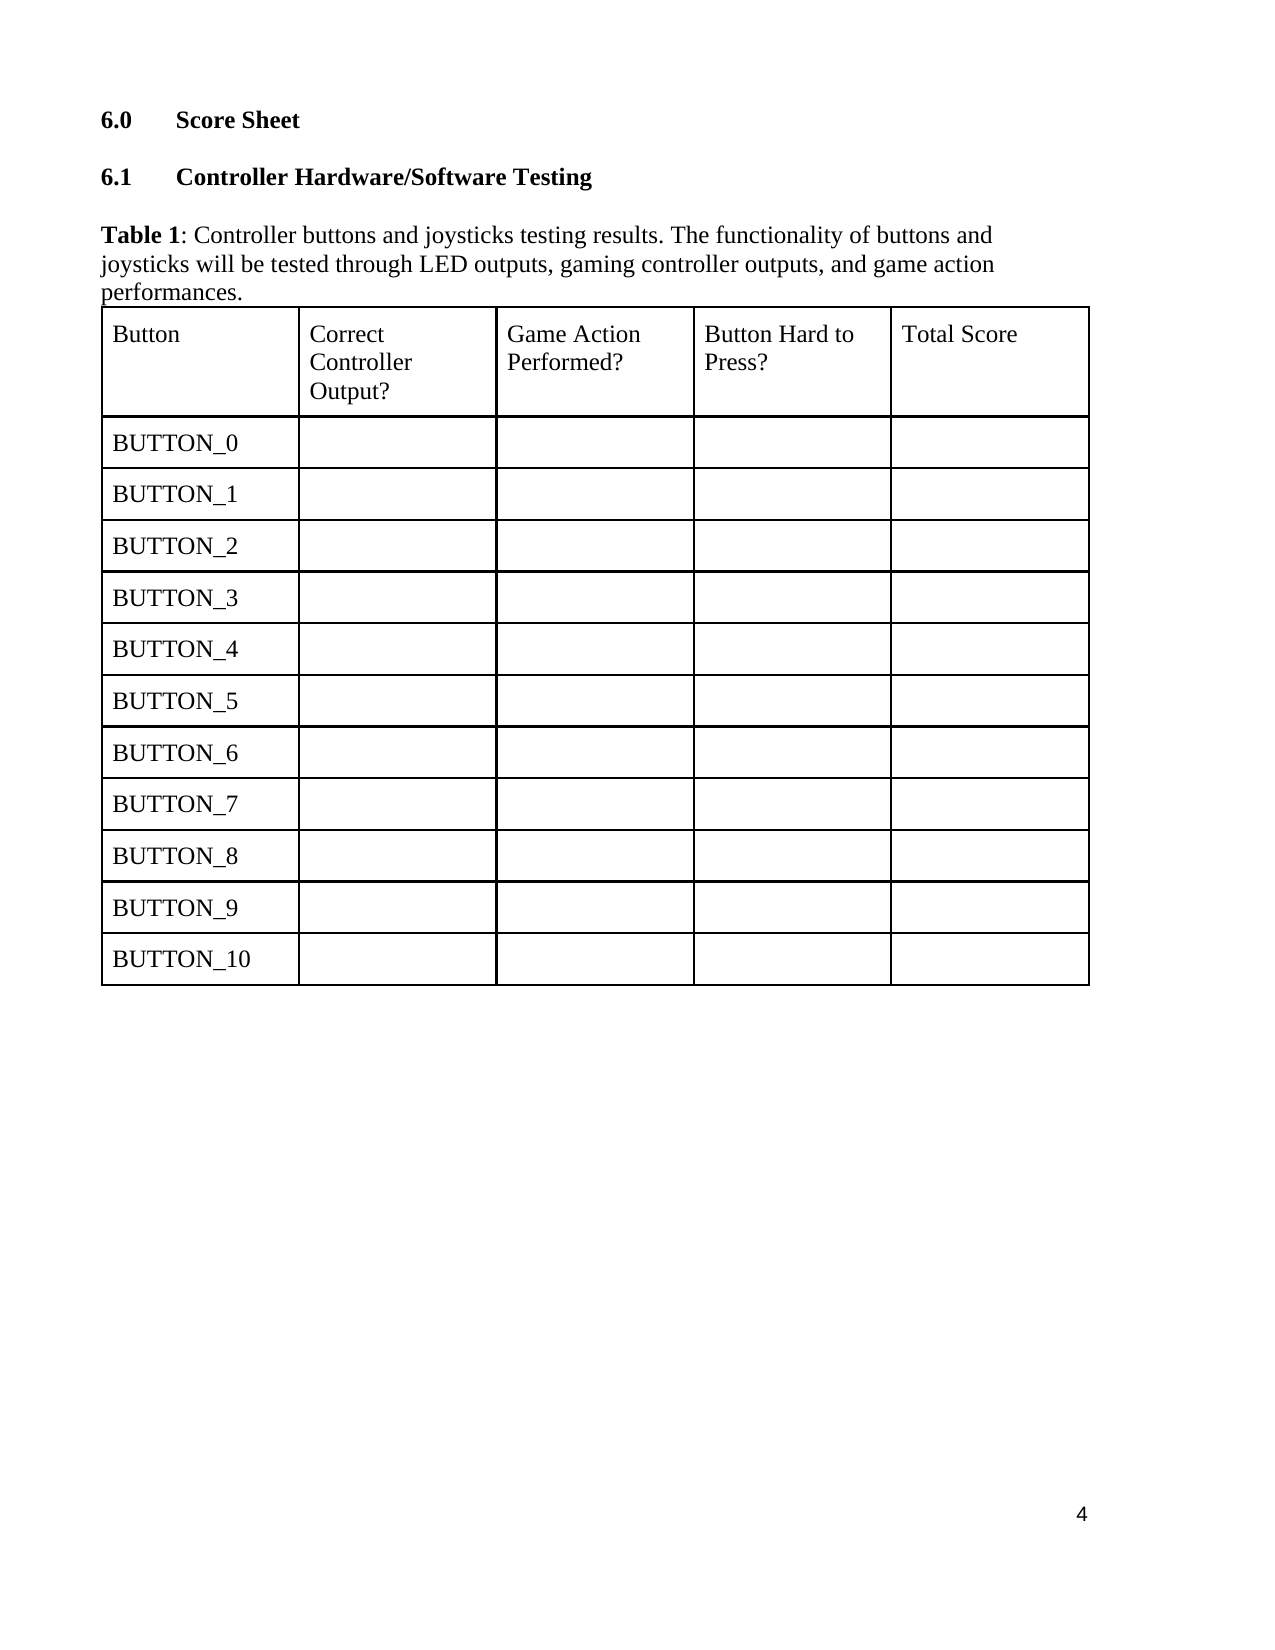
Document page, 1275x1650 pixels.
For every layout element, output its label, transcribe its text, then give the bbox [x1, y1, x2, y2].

text 6.1 Controller Hardware/Software Testing [101, 162, 1087, 191]
table_cell [300, 779, 495, 829]
table_cell BUTTON_7 [103, 779, 298, 829]
table_header Total Score [892, 308, 1088, 415]
table_cell [300, 883, 495, 932]
table_cell [695, 521, 890, 570]
table_cell [892, 624, 1088, 674]
table_cell [695, 831, 890, 880]
table_cell [892, 779, 1088, 829]
table_cell [892, 521, 1088, 570]
table_cell [498, 934, 693, 984]
table_cell [498, 469, 693, 519]
table_cell [695, 883, 890, 932]
table_cell [695, 934, 890, 984]
table_cell [892, 418, 1088, 467]
table_cell BUTTON_10 [103, 934, 298, 984]
table_cell [498, 883, 693, 932]
table_cell [892, 883, 1088, 932]
table_header Game Action Performed? [498, 308, 693, 415]
table_cell [300, 624, 495, 674]
table_cell [695, 469, 890, 519]
table_cell BUTTON_2 [103, 521, 298, 570]
table_cell [892, 934, 1088, 984]
table_cell BUTTON_3 [103, 573, 298, 622]
table_cell [695, 676, 890, 725]
table_cell [498, 418, 693, 467]
table_cell BUTTON_0 [103, 418, 298, 467]
table_cell BUTTON_8 [103, 831, 298, 880]
table_cell [300, 934, 495, 984]
table_cell [892, 831, 1088, 880]
table_cell BUTTON_4 [103, 624, 298, 674]
table_cell [892, 728, 1088, 777]
table_cell [892, 573, 1088, 622]
table_cell [695, 779, 890, 829]
table_cell [695, 624, 890, 674]
table_cell BUTTON_1 [103, 469, 298, 519]
table_cell [300, 831, 495, 880]
table_cell [695, 728, 890, 777]
table_cell [498, 728, 693, 777]
table_cell [498, 521, 693, 570]
table_cell [300, 469, 495, 519]
table_cell [498, 831, 693, 880]
table_cell BUTTON_6 [103, 728, 298, 777]
table_cell [498, 779, 693, 829]
table_cell BUTTON_9 [103, 883, 298, 932]
table_cell [300, 676, 495, 725]
table_cell [695, 418, 890, 467]
table_cell [300, 418, 495, 467]
table_cell [498, 624, 693, 674]
table_header Button [103, 308, 298, 415]
table_cell [300, 521, 495, 570]
table_cell BUTTON_5 [103, 676, 298, 725]
table_cell [892, 676, 1088, 725]
table_cell [892, 469, 1088, 519]
table_header Button Hard to Press? [695, 308, 890, 415]
text 6.0 Score Sheet [101, 105, 1087, 134]
text Table 1: Controller buttons and joysticks testing results. The functionality of buttons and joysticks will be tested through LED outputs, gaming controller outputs, and game action performances. [101, 220, 1087, 306]
table_cell [300, 728, 495, 777]
table_header Correct Controller Output? [300, 308, 495, 415]
table_cell [498, 676, 693, 725]
table_cell [498, 573, 693, 622]
table_cell [300, 573, 495, 622]
table_cell [695, 573, 890, 622]
